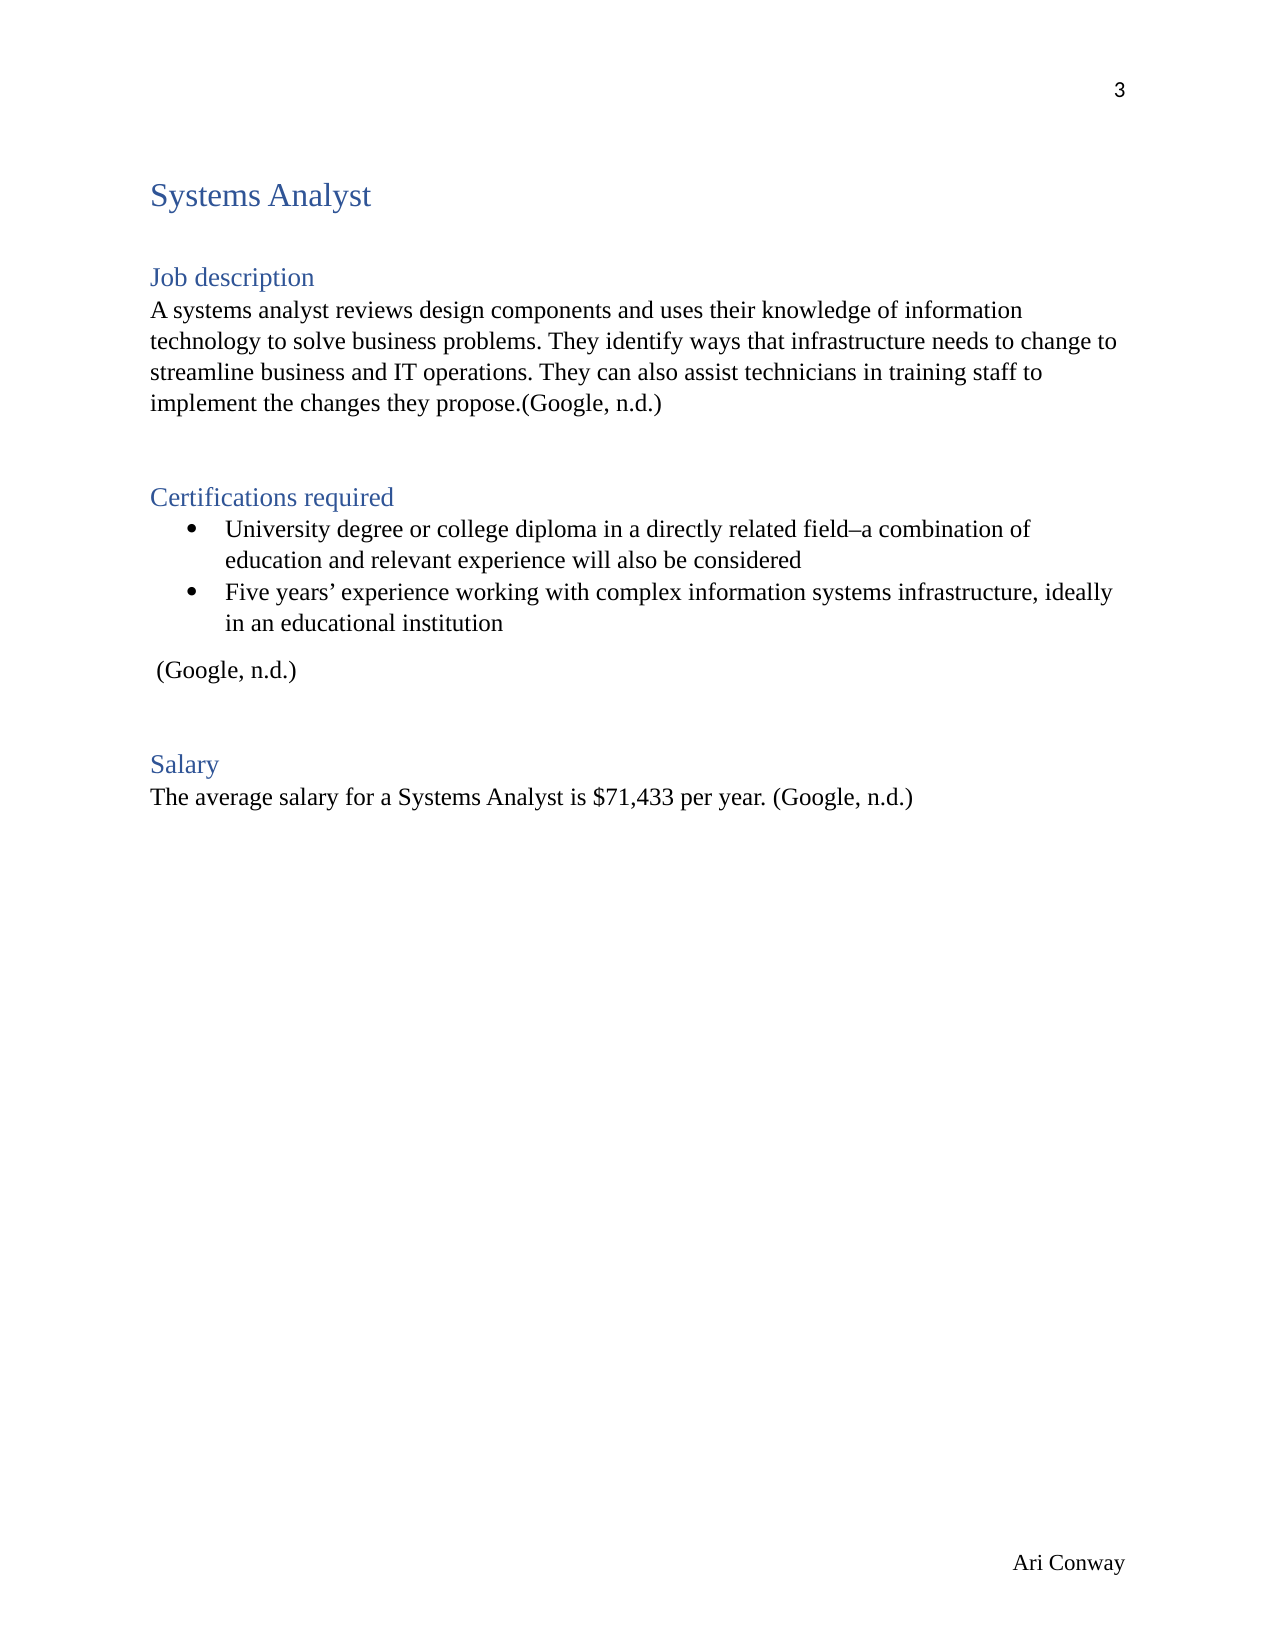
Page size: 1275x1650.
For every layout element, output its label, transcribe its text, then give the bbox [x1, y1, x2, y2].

list Five years’ experience working with complex information systems infrastructure, ideally in an educational institution [187, 577, 1125, 636]
text A systems analyst reviews design components and uses their knowledge of information technology to solve business problems. They identify ways that infrastructure needs to change to streamline business and IT operations. They can also assist technicians in training staff to implement the changes they propose. [150, 295, 1125, 417]
subtitle Systems Analyst [150, 175, 1125, 213]
subtitle Certifications required [150, 481, 1125, 512]
subtitle Job description [150, 261, 1125, 293]
list University degree or college diploma in a directly related field–a combination of education and relevant experience will also be considered [187, 514, 1125, 574]
subtitle Salary [150, 748, 1125, 779]
text The average salary for a Systems Analyst is $71,433 per year. [150, 782, 1125, 810]
